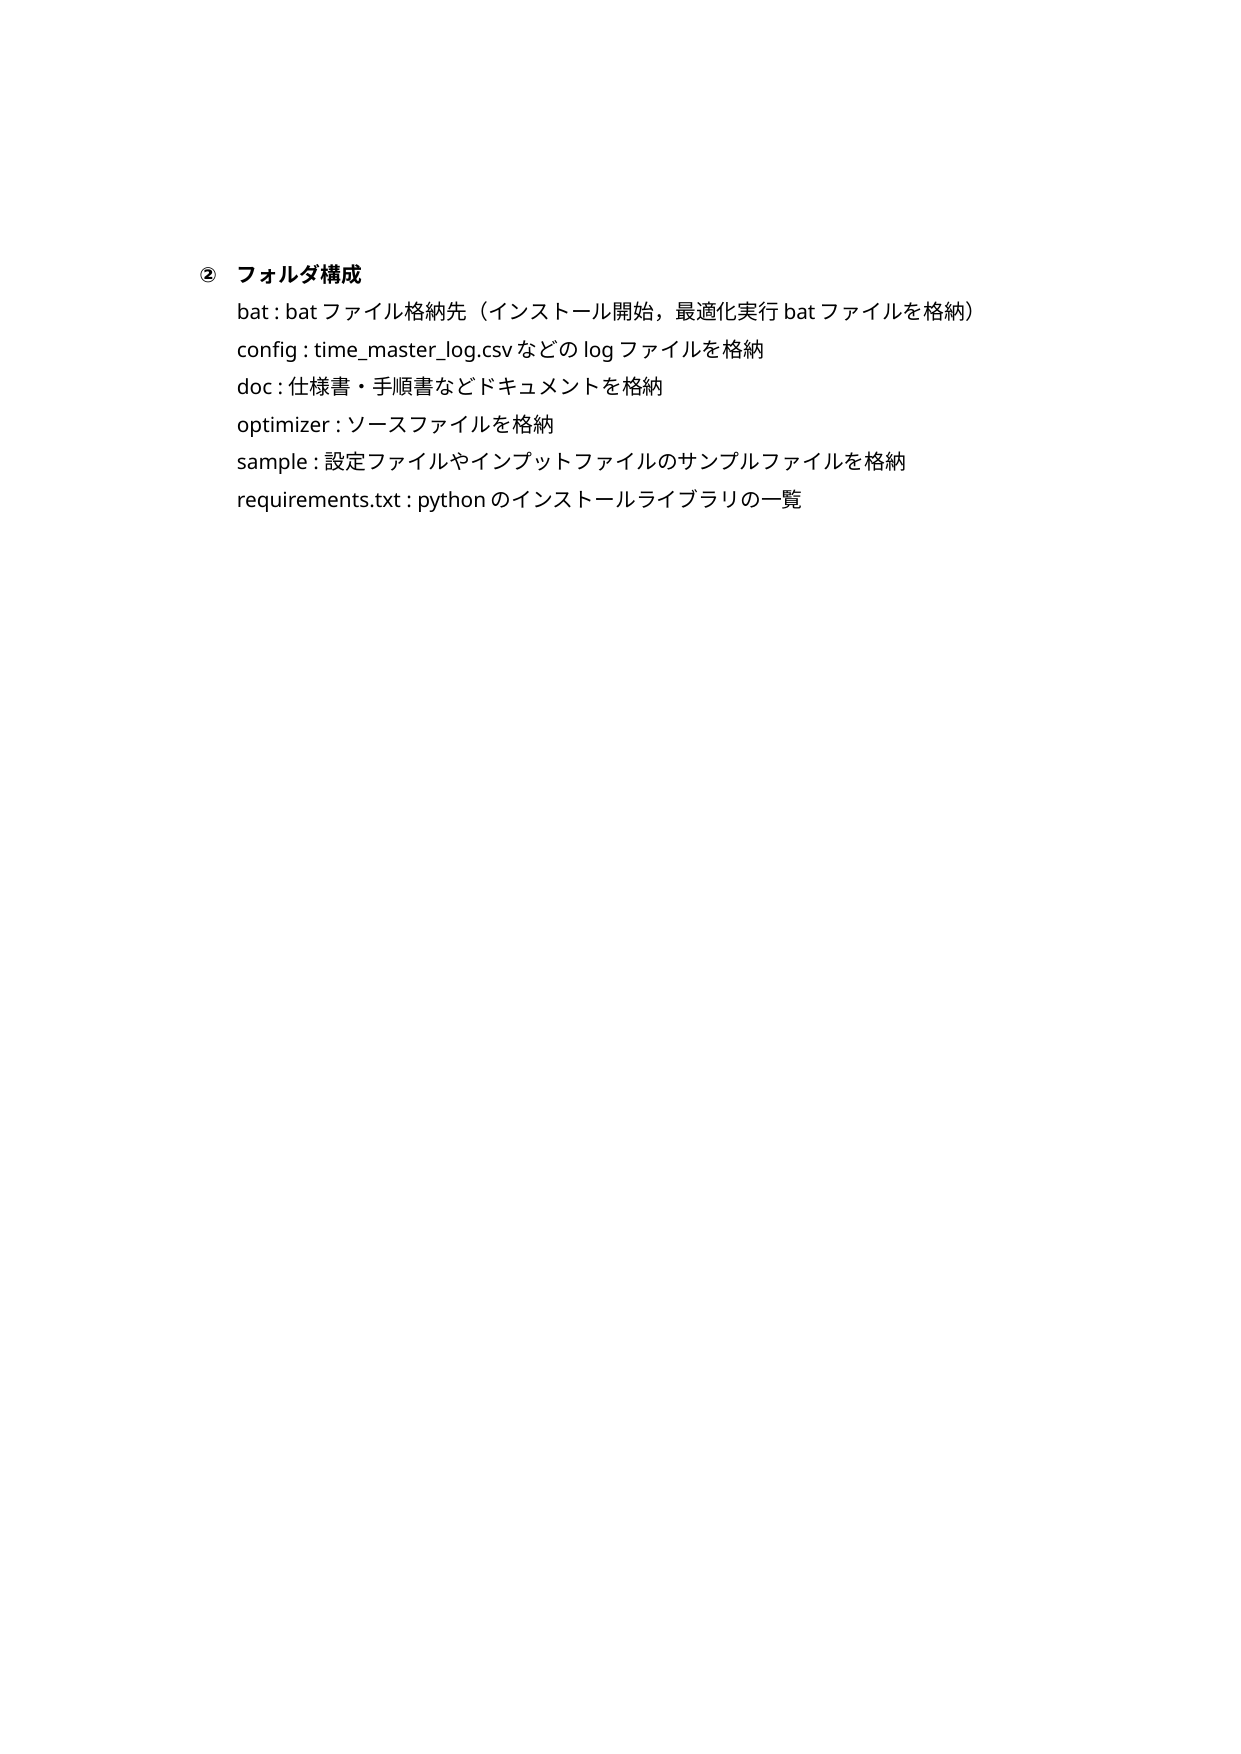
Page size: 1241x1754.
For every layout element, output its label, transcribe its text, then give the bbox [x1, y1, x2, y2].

list optimizer : ソースファイルを格納 [237, 404, 1063, 442]
list requirements.txt : pythonのインストールライブラリの一覧 [237, 479, 1063, 517]
list フォルダ構成 [199, 254, 1063, 292]
list sample : 設定ファイルやインプットファイルのサンプルファイルを格納 [237, 442, 1063, 479]
list config : time_master_log.csvなどのlogファイルを格納 [237, 329, 1063, 367]
list doc : 仕様書・手順書などドキュメントを格納 [237, 367, 1063, 404]
list bat : batファイル格納先（インストール開始，最適化実行batファイルを格納） [237, 292, 1063, 329]
